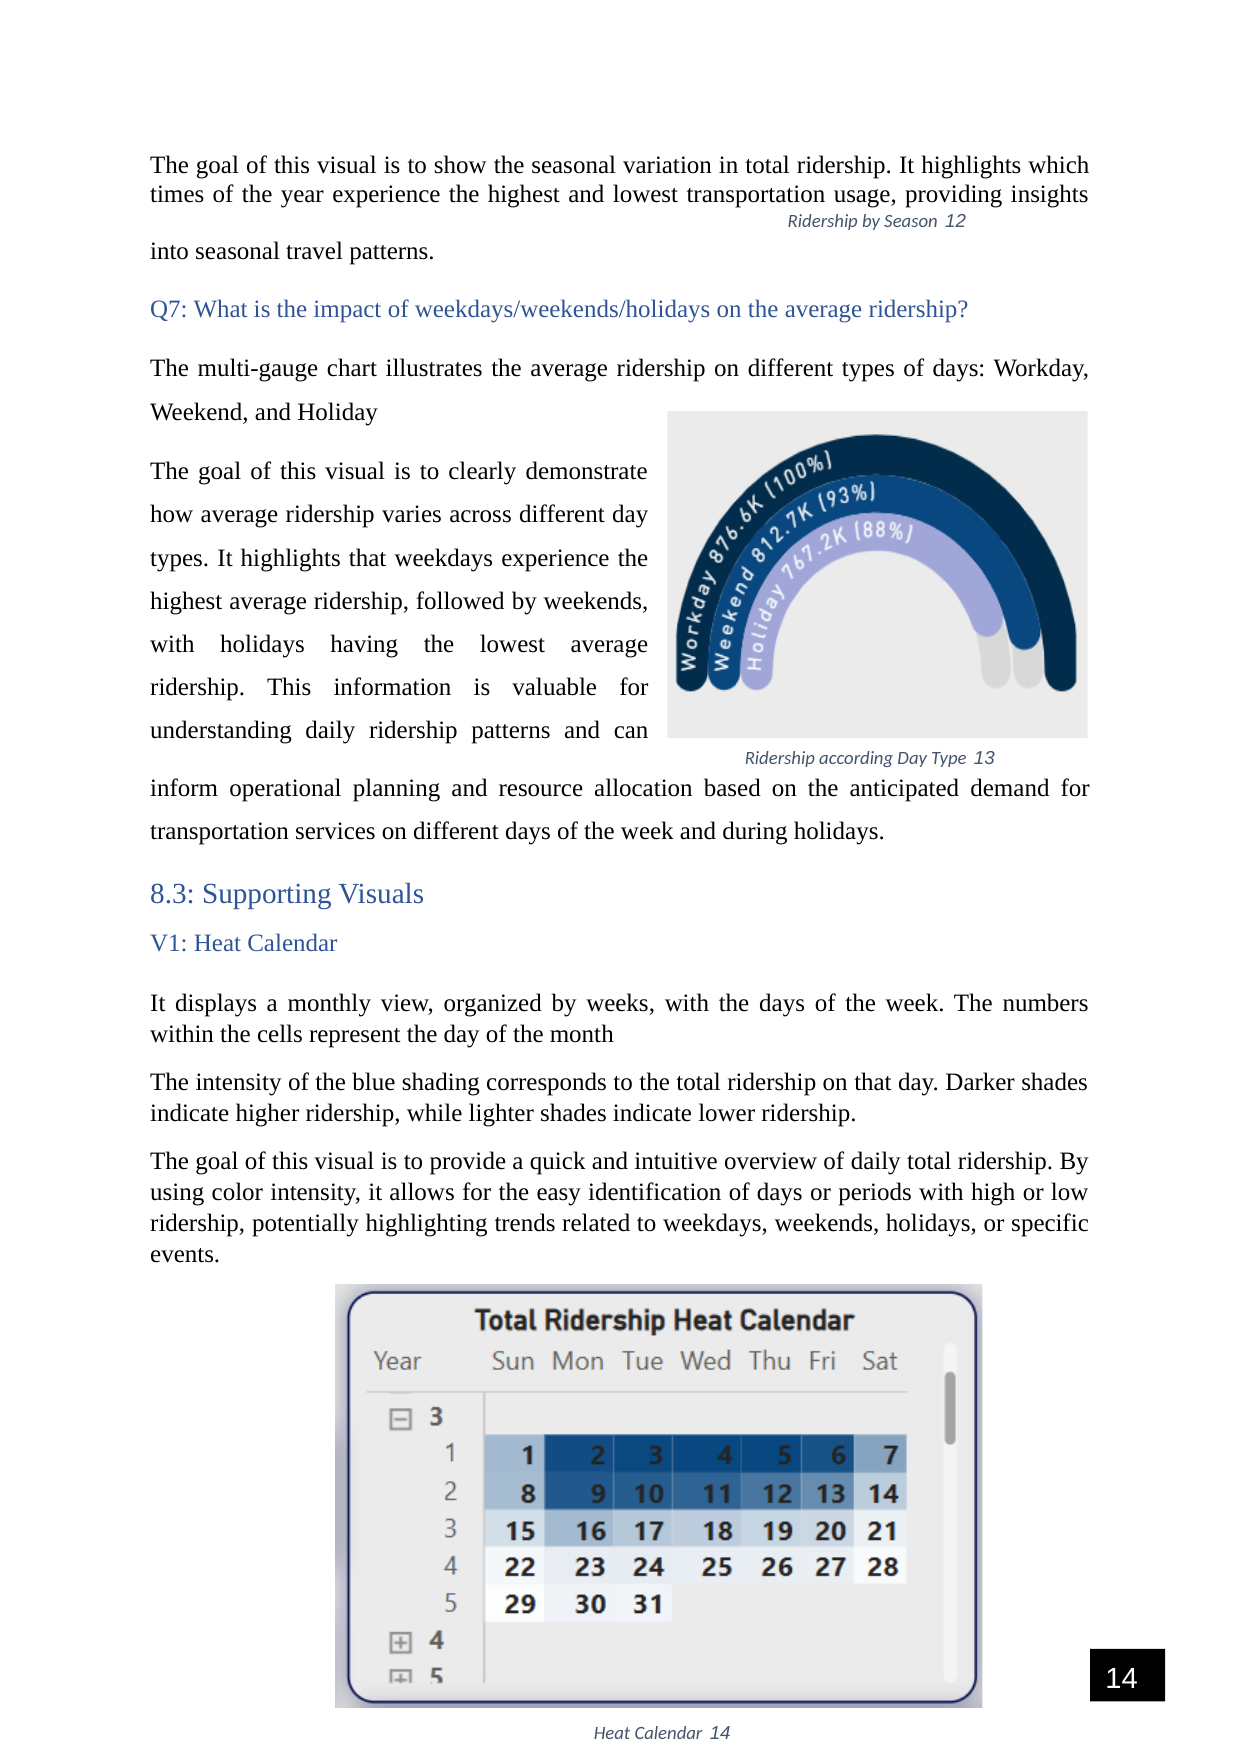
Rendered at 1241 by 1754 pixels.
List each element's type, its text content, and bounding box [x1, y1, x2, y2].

picture [335, 1284, 983, 1708]
text The intensity of the blue shading corresponds to the total ridership on that day. Darker shades indicate higher ridership, while lighter shades indicate lower ridership. [150, 1067, 1090, 1127]
text The multi-gauge chart illustrates the average ridership on different types of days: Workday, Weekend, and Holiday [150, 353, 1090, 425]
text V1: Heat Calendar [150, 928, 1090, 957]
picture [667, 411, 1088, 738]
text Q7: What is the impact of weekdays/weekends/holidays on the average ridership? [150, 294, 1090, 322]
text The goal of this visual is to provide a quick and intuitive overview of daily total ridership. By using color intensity, it allows for the easy identification of days or periods with high or low ridership, potentially highlighting trends related to weekdays, weekends, holidays, or specific events. [150, 1146, 1090, 1268]
text 8.3: Supporting Visuals [150, 876, 1090, 909]
text The goal of this visual is to show the seasonal variation in total ridership. It highlights which times of the year experience the highest and lowest transportation usage, providing insights into seasonal travel patterns. [150, 150, 1090, 264]
text It displays a monthly view, organized by weeks, with the days of the week. The numbers within the cells represent the day of the month [150, 988, 1090, 1048]
